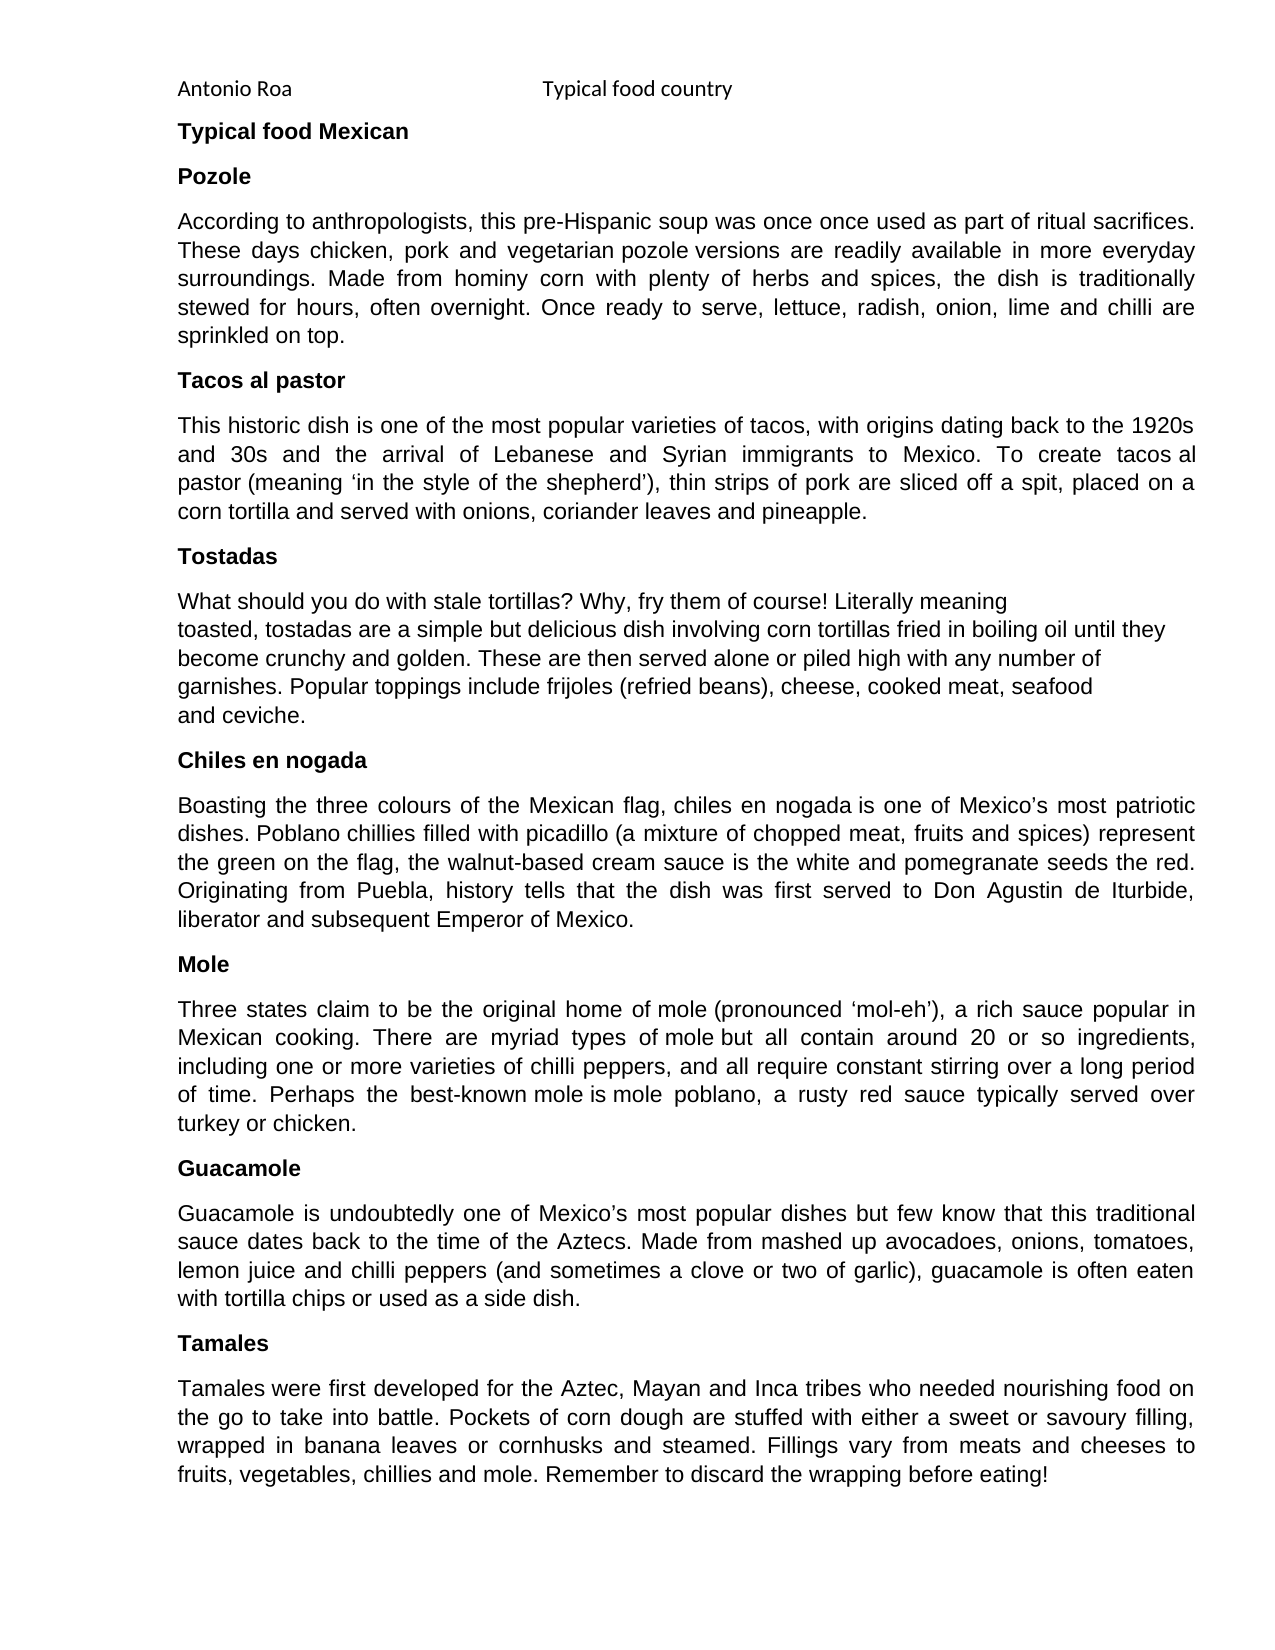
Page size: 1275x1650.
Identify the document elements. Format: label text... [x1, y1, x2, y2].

text What should you do with stale tortillas? Why, fry them of course! Literally meaning toasted, tostadas are a simple but delicious dish involving corn tortillas fried in boiling oil until they become crunchy and golden. These are then served alone or piled high with any number of garnishes. Popular toppings include frijoles (refried beans), cheese, cooked meat, seafood and ceviche. [177, 588, 1196, 728]
text Three states claim to be the original home of mole (pronounced ‘mol-eh’), a rich sauce popular in Mexican cooking. There are myriad types of mole but all contain around 20 or so ingredients, including one or more varieties of chilli peppers, and all require constant stirring over a long period of time. Perhaps the best-known mole is mole poblano, a rusty red sauce typically served over turkey or chicken. [177, 996, 1196, 1136]
text Guacamole [177, 1154, 1196, 1181]
text Mole [177, 951, 1196, 977]
text Tamales [177, 1330, 1196, 1356]
text According to anthropologists, this pre-Hispanic soup was once once used as part of ritual sacrifices. These days chicken, pork and vegetarian pozole versions are readily available in more everyday surroundings. Made from hominy corn with plenty of herbs and spices, the dish is traditionally stewed for hours, often overnight. Once ready to serve, lettuce, radish, onion, lime and chilli are sprinkled on top. [177, 208, 1196, 348]
text Boasting the three colours of the Mexican flag, chiles en nogada is one of Mexico’s most patriotic dishes. Poblano chillies filled with picadillo (a mixture of chopped meat, fruits and spices) represent the green on the flag, the walnut-based cream sauce is the white and pomegranate seeds the red. Originating from Puebla, history tells that the dish was first served to Don Agustin de Iturbide, liberator and subsequent Emperor of Mexico. [177, 792, 1196, 932]
text Tamales were first developed for the Aztec, Mayan and Inca tribes who needed nourishing food on the go to take into battle. Pockets of corn dough are stuffed with either a sweet or savoury filling, wrapped in banana leaves or cornhusks and steamed. Fillings vary from meats and cheeses to fruits, vegetables, chillies and mole. Remember to discard the wrapping before eating! [177, 1375, 1196, 1487]
text Tacos al pastor [177, 367, 1196, 393]
text Guacamole is undoubtedly one of Mexico’s most popular dishes but few know that this traditional sauce dates back to the time of the Aztecs. Made from mashed up avocadoes, onions, tomatoes, lemon juice and chilli peppers (and sometimes a clove or two of garlic), guacamole is often eaten with tortilla chips or used as a side dish. [177, 1200, 1196, 1311]
text Pozole [177, 163, 1196, 189]
text This historic dish is one of the most popular varieties of tacos, with origins dating back to the 1920s and 30s and the arrival of Lebanese and Syrian immigrants to Mexico. To create tacos al pastor (meaning ‘in the style of the shepherd’), thin strips of pork are sliced off a spit, placed on a corn tortilla and served with onions, coriander leaves and pineapple. [177, 412, 1196, 524]
text Chiles en nogada [177, 747, 1196, 773]
text Typical food Mexican [177, 118, 1196, 144]
text Tostadas [177, 543, 1196, 569]
